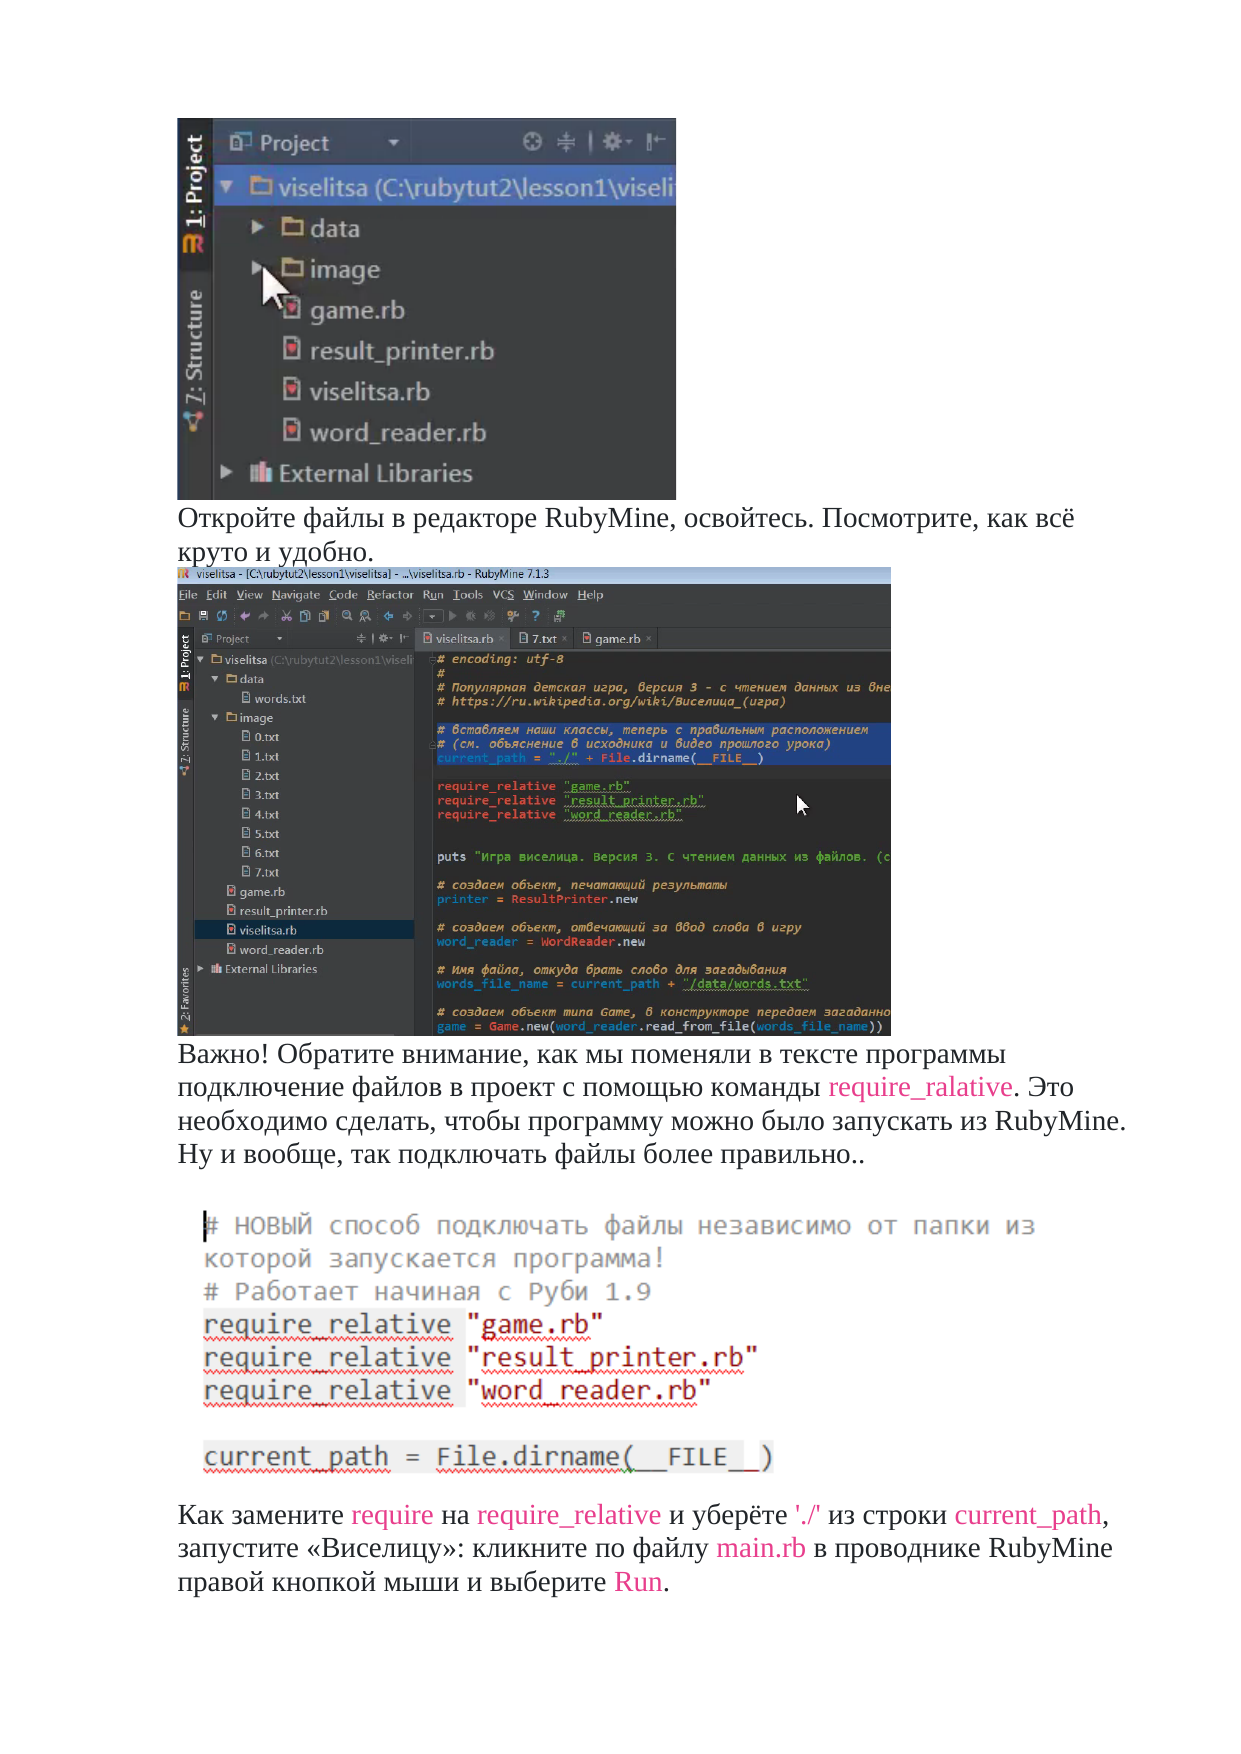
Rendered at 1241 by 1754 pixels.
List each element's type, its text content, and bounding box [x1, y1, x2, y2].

text Важно! Обратите внимание, как мы поменяли в тексте программы подключение файлов в проект с помощью команды require_ralative. Это необходимо сделать, чтобы программу можно было запускать из RubyMine. Ну и вообще, так подключать файлы более правильно.. [177, 1036, 1152, 1170]
text Откройте файлы в редакторе RubyMine, освойтесь. Посмотрите, как всё круто и удобно. [374, 500, 1152, 567]
text Как замените require на require_relative и уберёте './' из строки current_path, запустите «Виселицу»: кликните по файлу main.rb в проводнике RubyMine правой кнопкой мыши и выберите Run. [670, 1497, 1152, 1597]
picture [177, 567, 891, 1036]
picture [177, 1203, 1116, 1497]
picture [177, 118, 677, 500]
